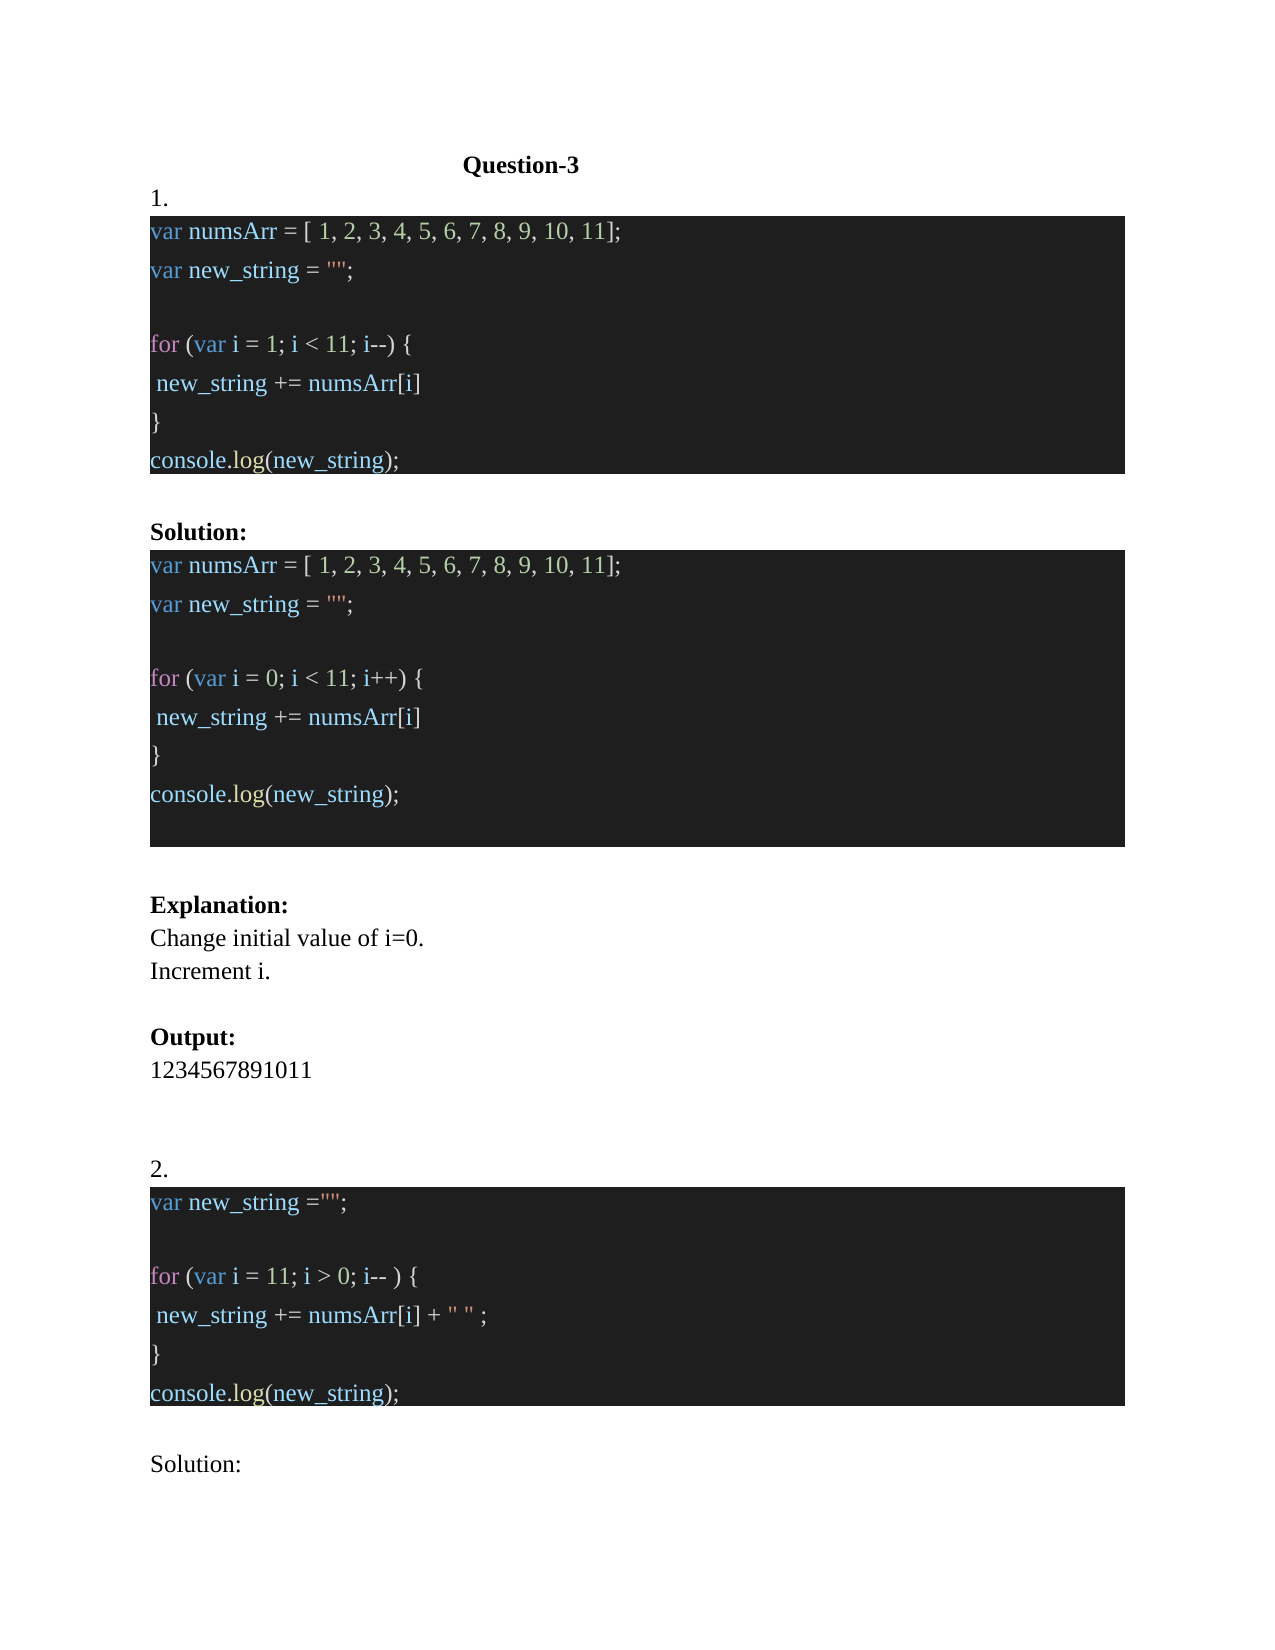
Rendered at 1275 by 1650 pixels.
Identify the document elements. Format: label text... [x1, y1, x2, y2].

text for (var i = 11; i > 0; i-- ) { [150, 1261, 1125, 1290]
text var new_string = ""; [150, 255, 1125, 283]
text new_string += numsArr[i] + " " ; [150, 1300, 1125, 1329]
text Increment i. [150, 956, 1125, 985]
text Explanation: [150, 890, 1125, 919]
text var numsArr = [ 1, 2, 3, 4, 5, 6, 7, 8, 9, 10, 11]; [150, 550, 1125, 579]
text Solution: [150, 517, 1125, 546]
text for (var i = 1; i < 11; i--) { [150, 329, 1125, 358]
text console.log(new_string); [150, 779, 1125, 808]
text var new_string = ""; [150, 589, 1125, 618]
text var numsArr = [ 1, 2, 3, 4, 5, 6, 7, 8, 9, 10, 11]; [150, 216, 1125, 245]
text new_string += numsArr[i] [150, 702, 1125, 731]
text Change initial value of i=0. [150, 923, 1125, 952]
text } [150, 1339, 1125, 1368]
text for (var i = 0; i < 11; i++) { [150, 663, 1125, 692]
text 2. [150, 1154, 1125, 1183]
text console.log(new_string); [150, 1378, 1125, 1406]
text console.log(new_string); [150, 445, 1125, 474]
text Solution: [150, 1449, 1125, 1478]
text new_string += numsArr[i] [150, 368, 1125, 397]
text } [150, 741, 1125, 769]
text 1234567891011 [150, 1055, 1125, 1084]
text var new_string =""; [150, 1187, 1125, 1216]
text } [150, 407, 1125, 435]
text Question-3 [150, 150, 1125, 179]
text 1. [150, 183, 1125, 212]
text Output: [150, 1022, 1125, 1051]
